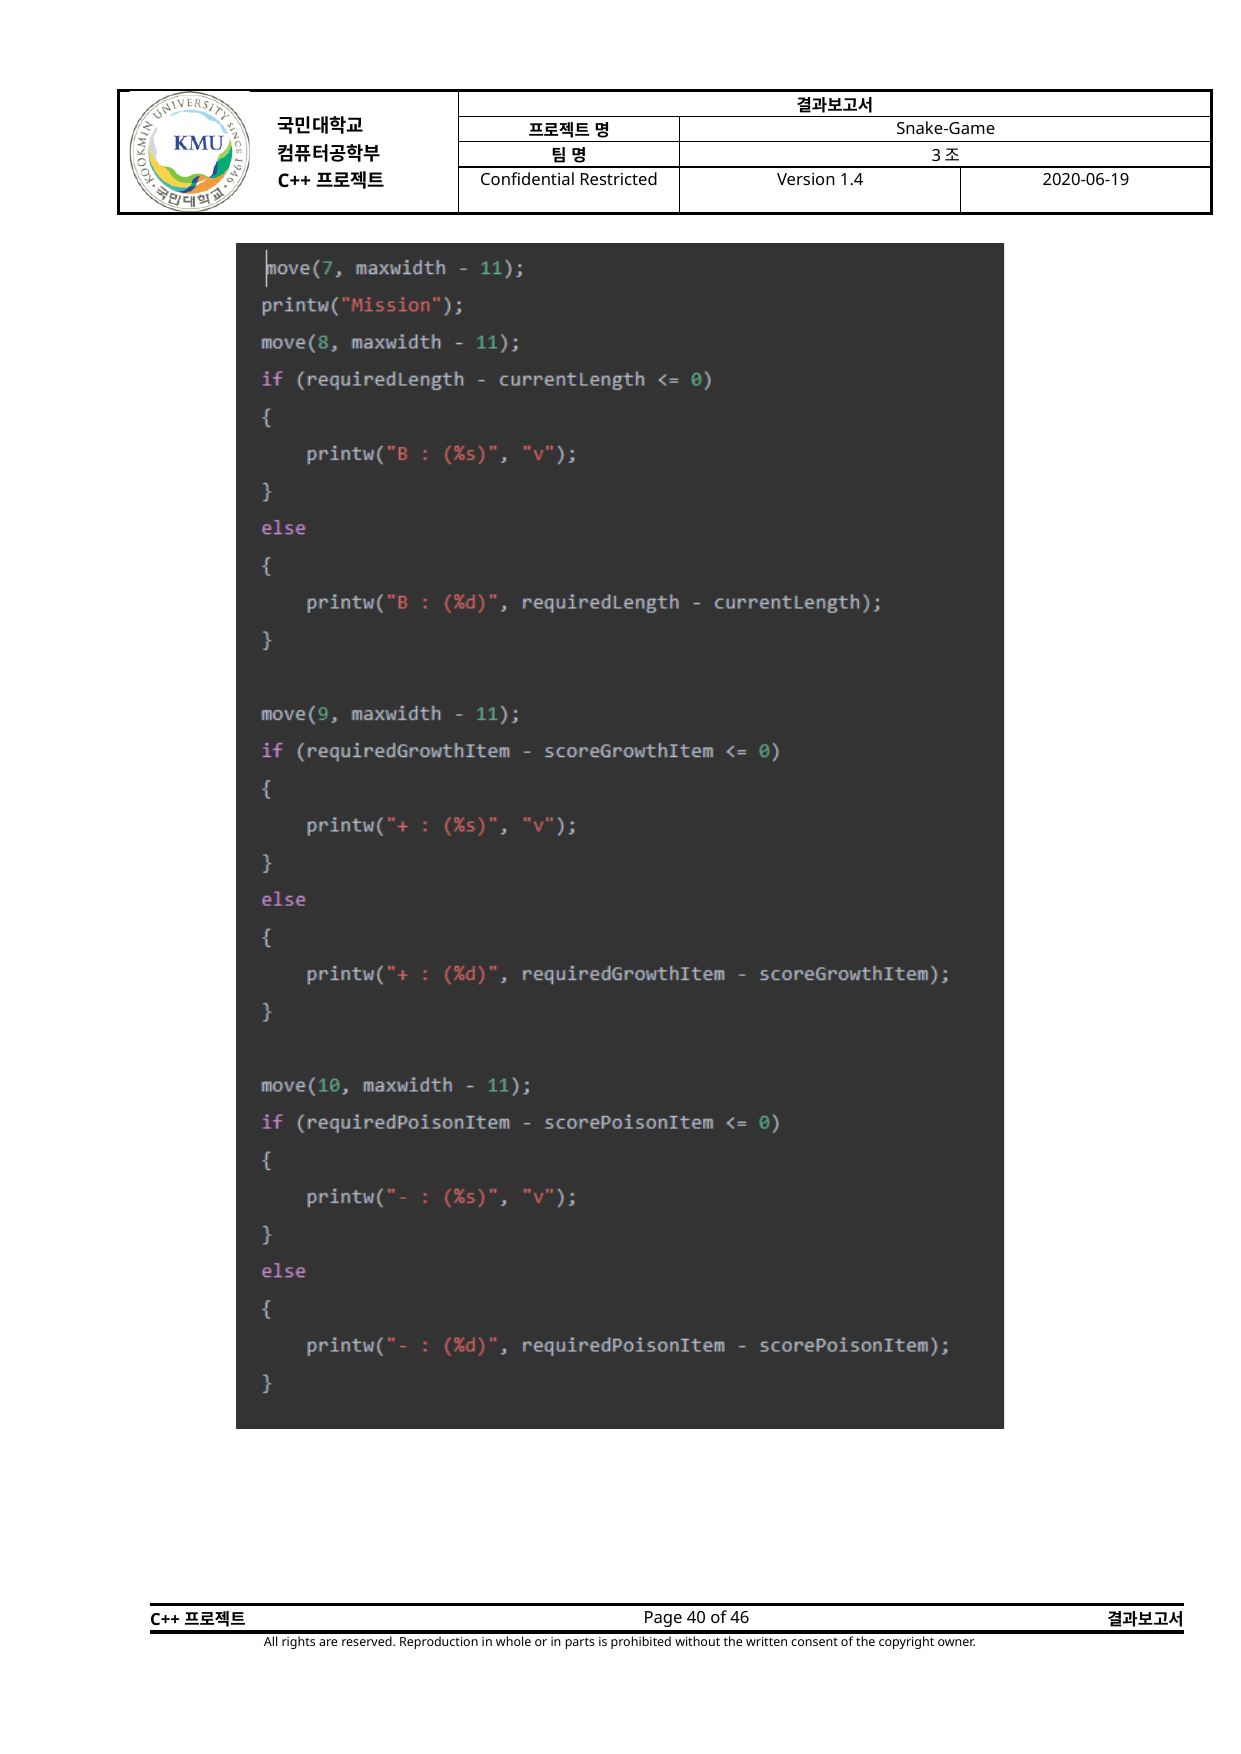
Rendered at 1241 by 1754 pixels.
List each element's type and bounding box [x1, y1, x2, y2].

picture [236, 243, 1005, 1429]
picture [129, 91, 250, 212]
